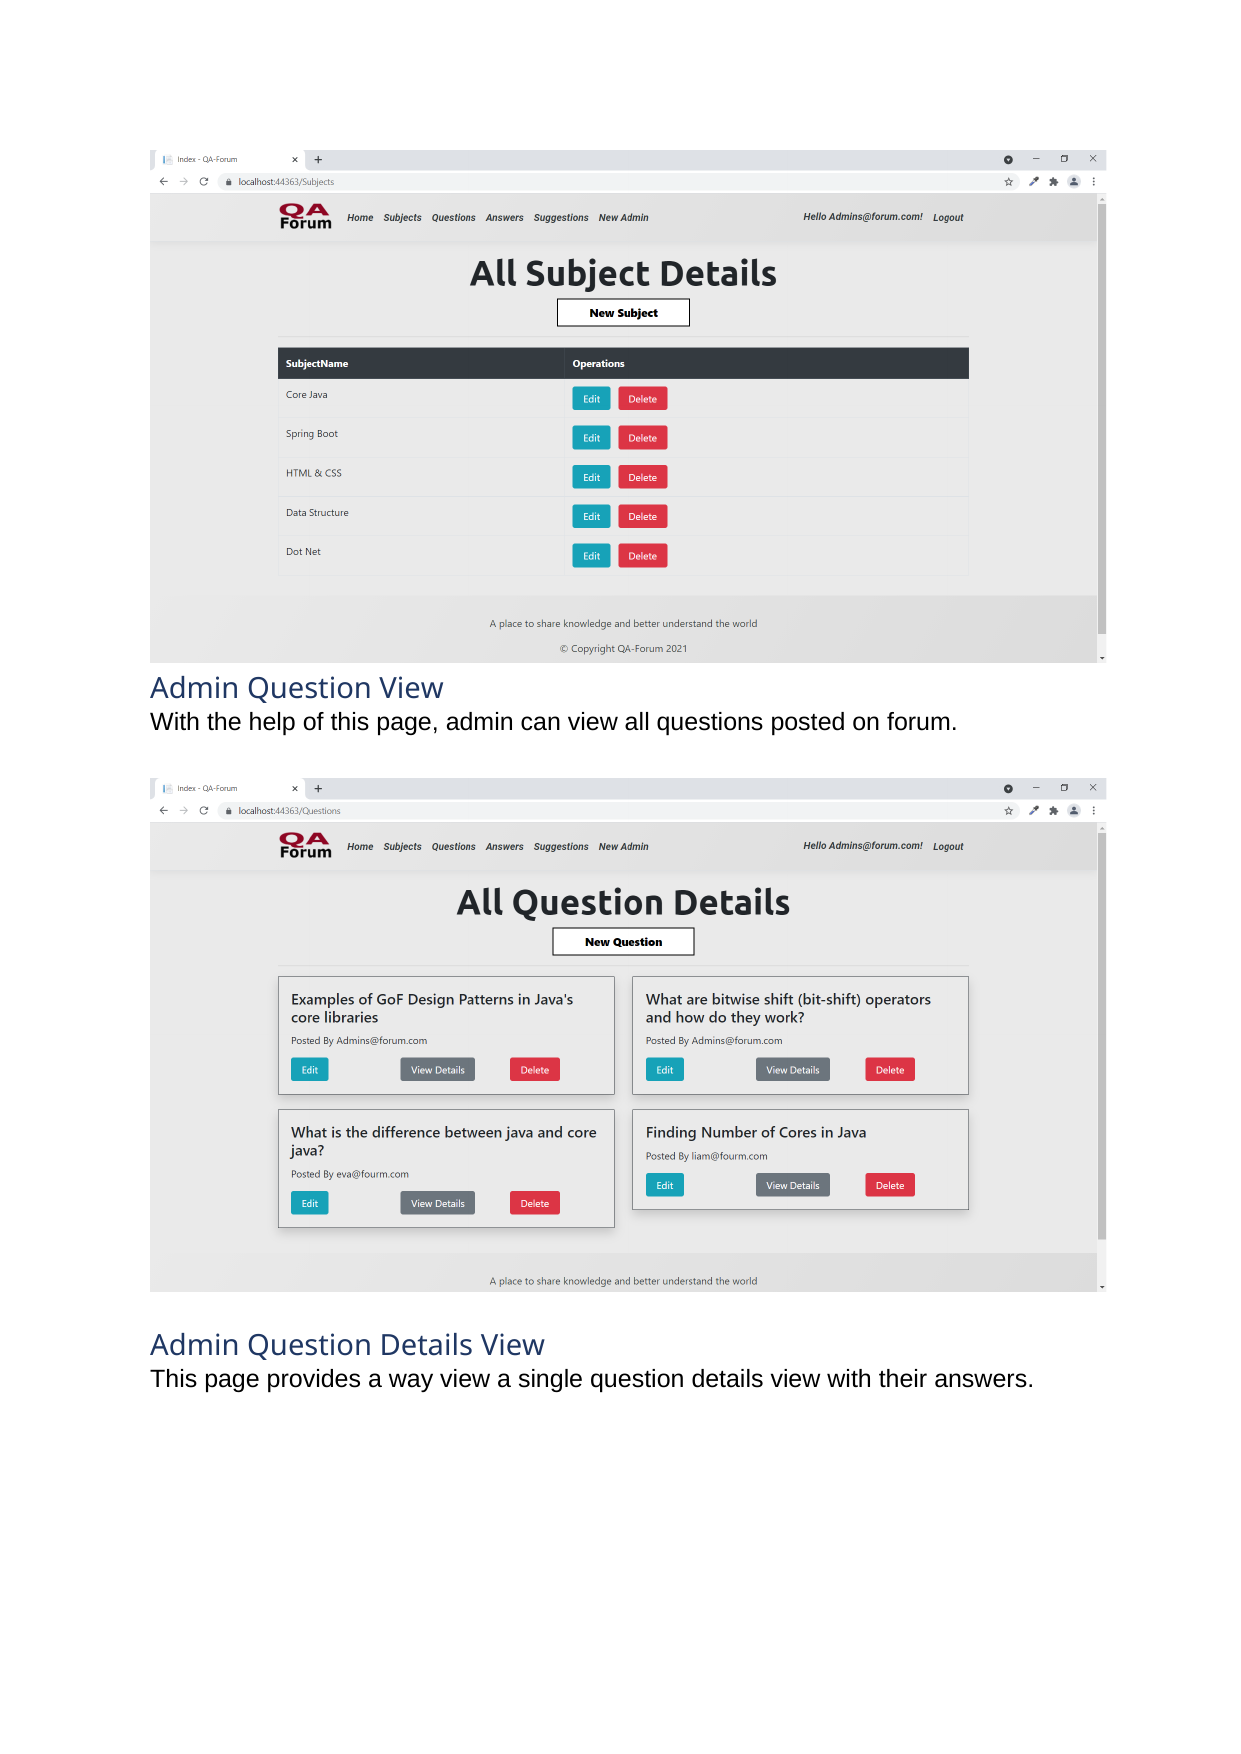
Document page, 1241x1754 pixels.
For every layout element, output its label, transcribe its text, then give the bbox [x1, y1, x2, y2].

text With the help of this page, admin can view all questions posted on forum. [150, 707, 1090, 736]
subtitle Admin Question View [150, 667, 1090, 707]
text This page provides a way view a single question details view with their answers. [150, 1364, 1090, 1393]
picture [150, 150, 1107, 663]
subtitle Admin Question Details View [150, 1325, 1090, 1364]
picture [150, 778, 1107, 1292]
